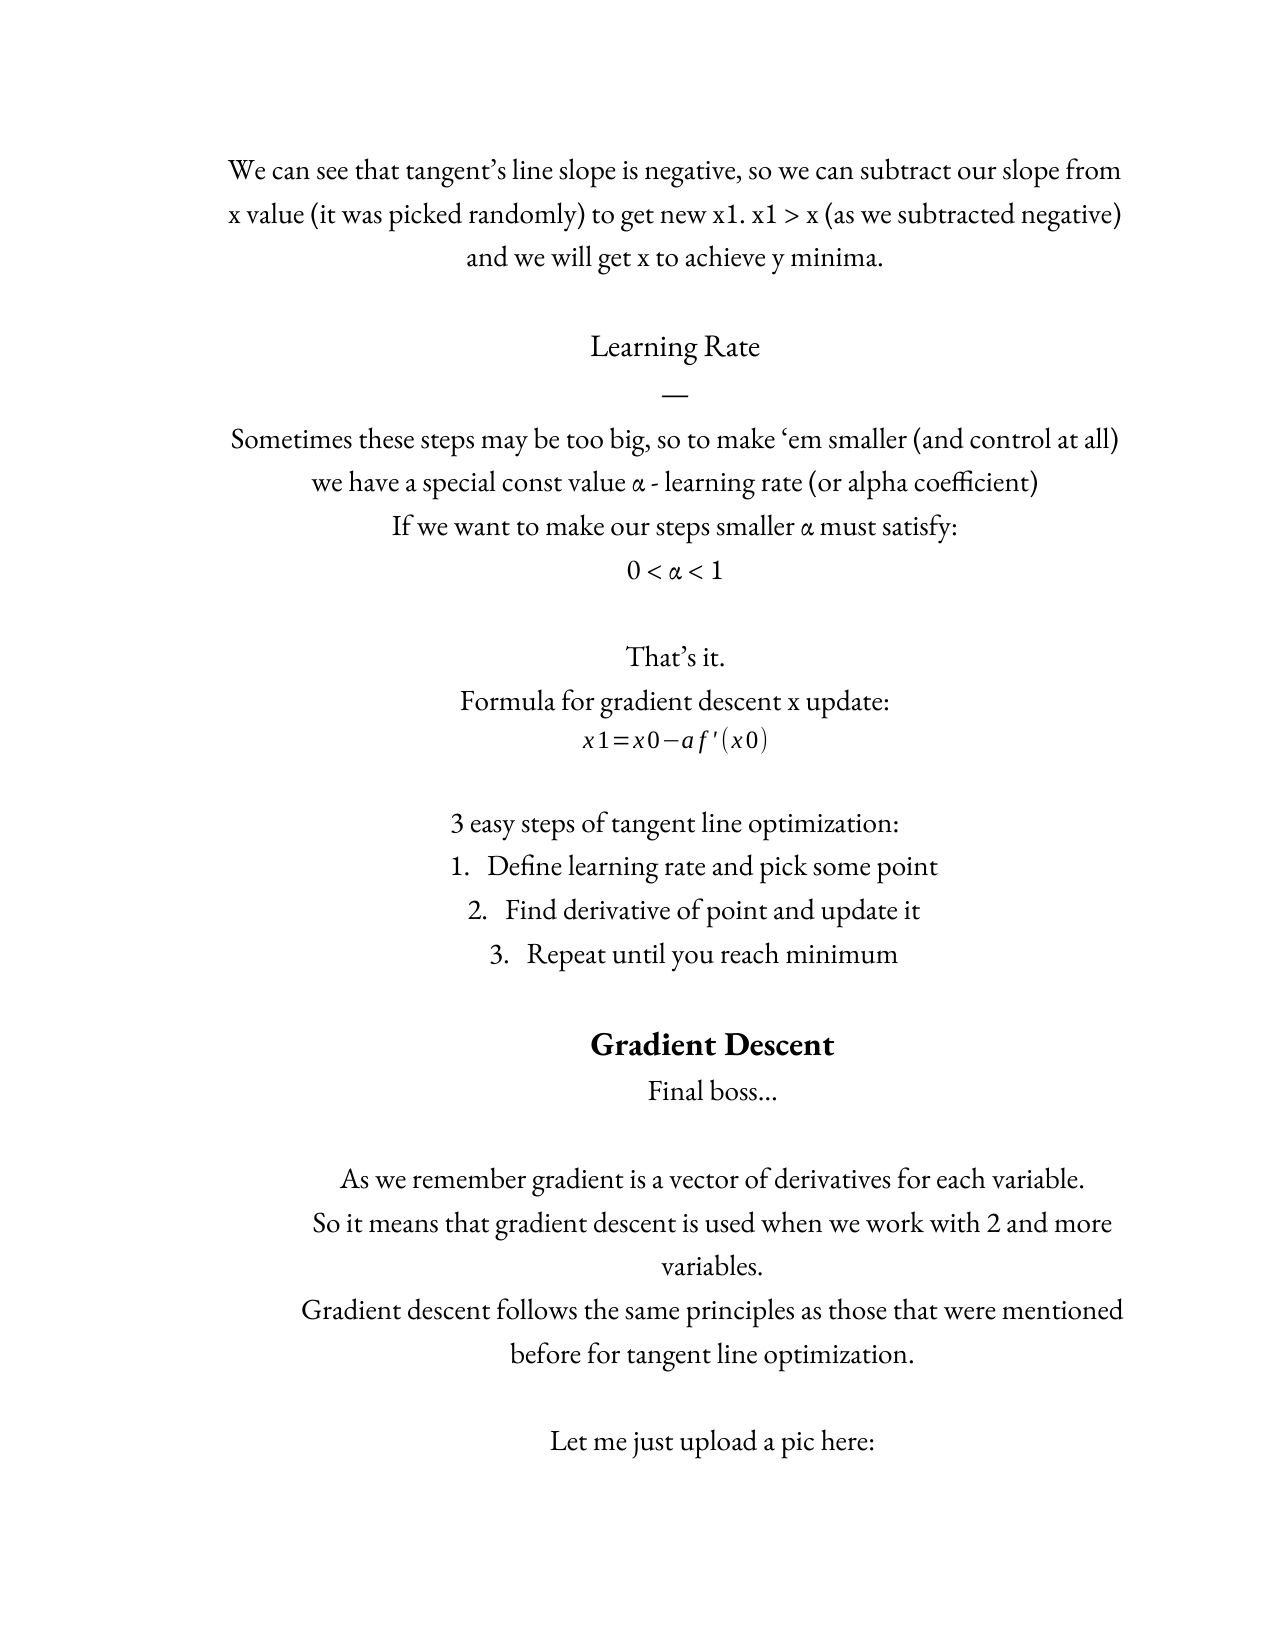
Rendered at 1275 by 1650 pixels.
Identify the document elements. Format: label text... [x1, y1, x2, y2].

list Find derivative of point and update it [262, 890, 1125, 928]
text 3 easy steps of tangent line optimization: [225, 803, 1125, 841]
text Learning Rate [225, 325, 1125, 366]
text Let me just upload a pic here: [300, 1421, 1125, 1459]
text If we want to make our steps smaller α must satisfy: [225, 506, 1125, 544]
text Final boss… [300, 1071, 1125, 1109]
list Define learning rate and pick some point [262, 846, 1125, 884]
text Formula for gradient descent x update: [225, 681, 1125, 719]
text Gradient descent follows the same principles as those that were mentioned before for tangent line optimization. [300, 1290, 1125, 1372]
text That’s it. [225, 637, 1125, 676]
text Gradient Descent [300, 1021, 1125, 1065]
text As we remember gradient is a vector of derivatives for each variable. [300, 1159, 1125, 1197]
text Sometimes these steps may be too big, so to make ‘em smaller (and control at all) we have a special const value α - learning rate (or alpha coefficient) [225, 419, 1125, 501]
text 0 < α < 1 [225, 550, 1125, 588]
list Repeat until you reach minimum [262, 934, 1125, 972]
text So it means that gradient descent is used when we work with 2 and more variables. [300, 1203, 1125, 1284]
text We can see that tangent’s line slope is negative, so we can subtract our slope from x value (it was picked randomly) to get new x1. x1 > x (as we subtracted negative) and we will get x to achieve y minima. [225, 150, 1125, 276]
text — [225, 372, 1125, 413]
